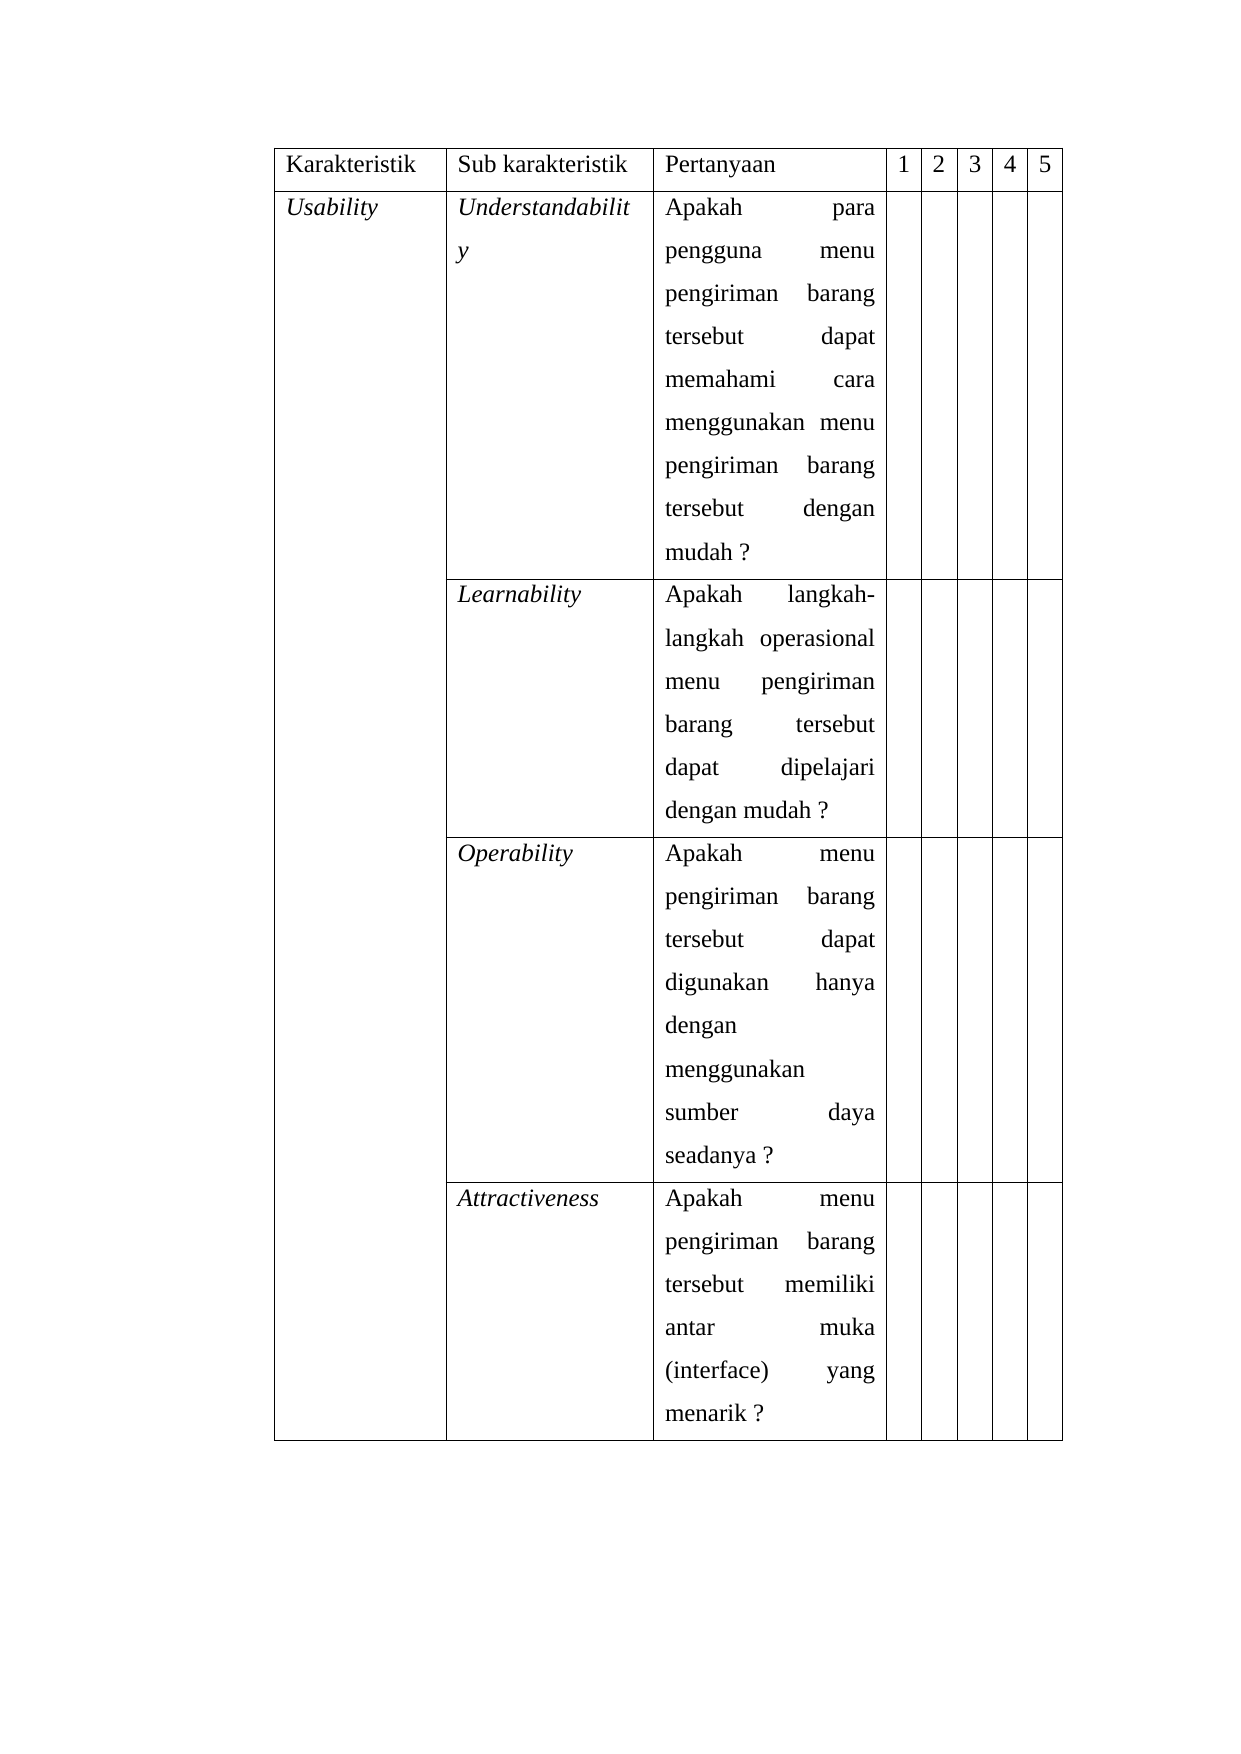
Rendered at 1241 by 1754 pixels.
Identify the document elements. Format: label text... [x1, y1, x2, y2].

table_cell Apakah langkah-langkah operasional menu pengiriman barang tersebut dapat dipelajari dengan mudah ? [654, 580, 886, 837]
table_header 3 [958, 149, 992, 191]
table_cell [887, 192, 921, 578]
table_cell [993, 1183, 1027, 1440]
table_header 4 [993, 149, 1027, 191]
table_cell [887, 838, 921, 1182]
table_cell [1028, 580, 1062, 837]
table_header 2 [922, 149, 957, 191]
table_cell [922, 192, 957, 578]
table_cell Apakah para pengguna menu pengiriman barang tersebut dapat memahami cara menggunakan menu pengiriman barang tersebut dengan mudah ? [654, 192, 886, 578]
table_header Sub karakteristik [447, 149, 653, 191]
table_cell [958, 192, 992, 578]
table_cell Learnability [447, 580, 653, 837]
table_cell [958, 1183, 992, 1440]
table_header Pertanyaan [654, 149, 886, 191]
table_cell [993, 192, 1027, 578]
table_cell [1028, 838, 1062, 1182]
table_cell Operability [447, 838, 653, 1182]
table_cell [922, 838, 957, 1182]
table_cell Apakah menu pengiriman barang tersebut dapat digunakan hanya dengan menggunakan sumber daya seadanya ? [654, 838, 886, 1182]
table_cell Understandability [447, 192, 653, 578]
table_cell [993, 838, 1027, 1182]
table_cell [887, 1183, 921, 1440]
table_cell [922, 1183, 957, 1440]
table_header 1 [887, 149, 921, 191]
table_cell [1028, 192, 1062, 578]
table_header 5 [1028, 149, 1062, 191]
table_cell [958, 838, 992, 1182]
table_cell [922, 580, 957, 837]
table_cell [887, 580, 921, 837]
table_cell [993, 580, 1027, 837]
table_header Karakteristik [275, 149, 446, 191]
table_cell Attractiveness [447, 1183, 653, 1440]
table_cell [1028, 1183, 1062, 1440]
table_cell Usability [275, 192, 446, 1440]
table_cell [958, 580, 992, 837]
table_cell Apakah menu pengiriman barang tersebut memiliki antar muka (interface) yang menarik ? [654, 1183, 886, 1440]
